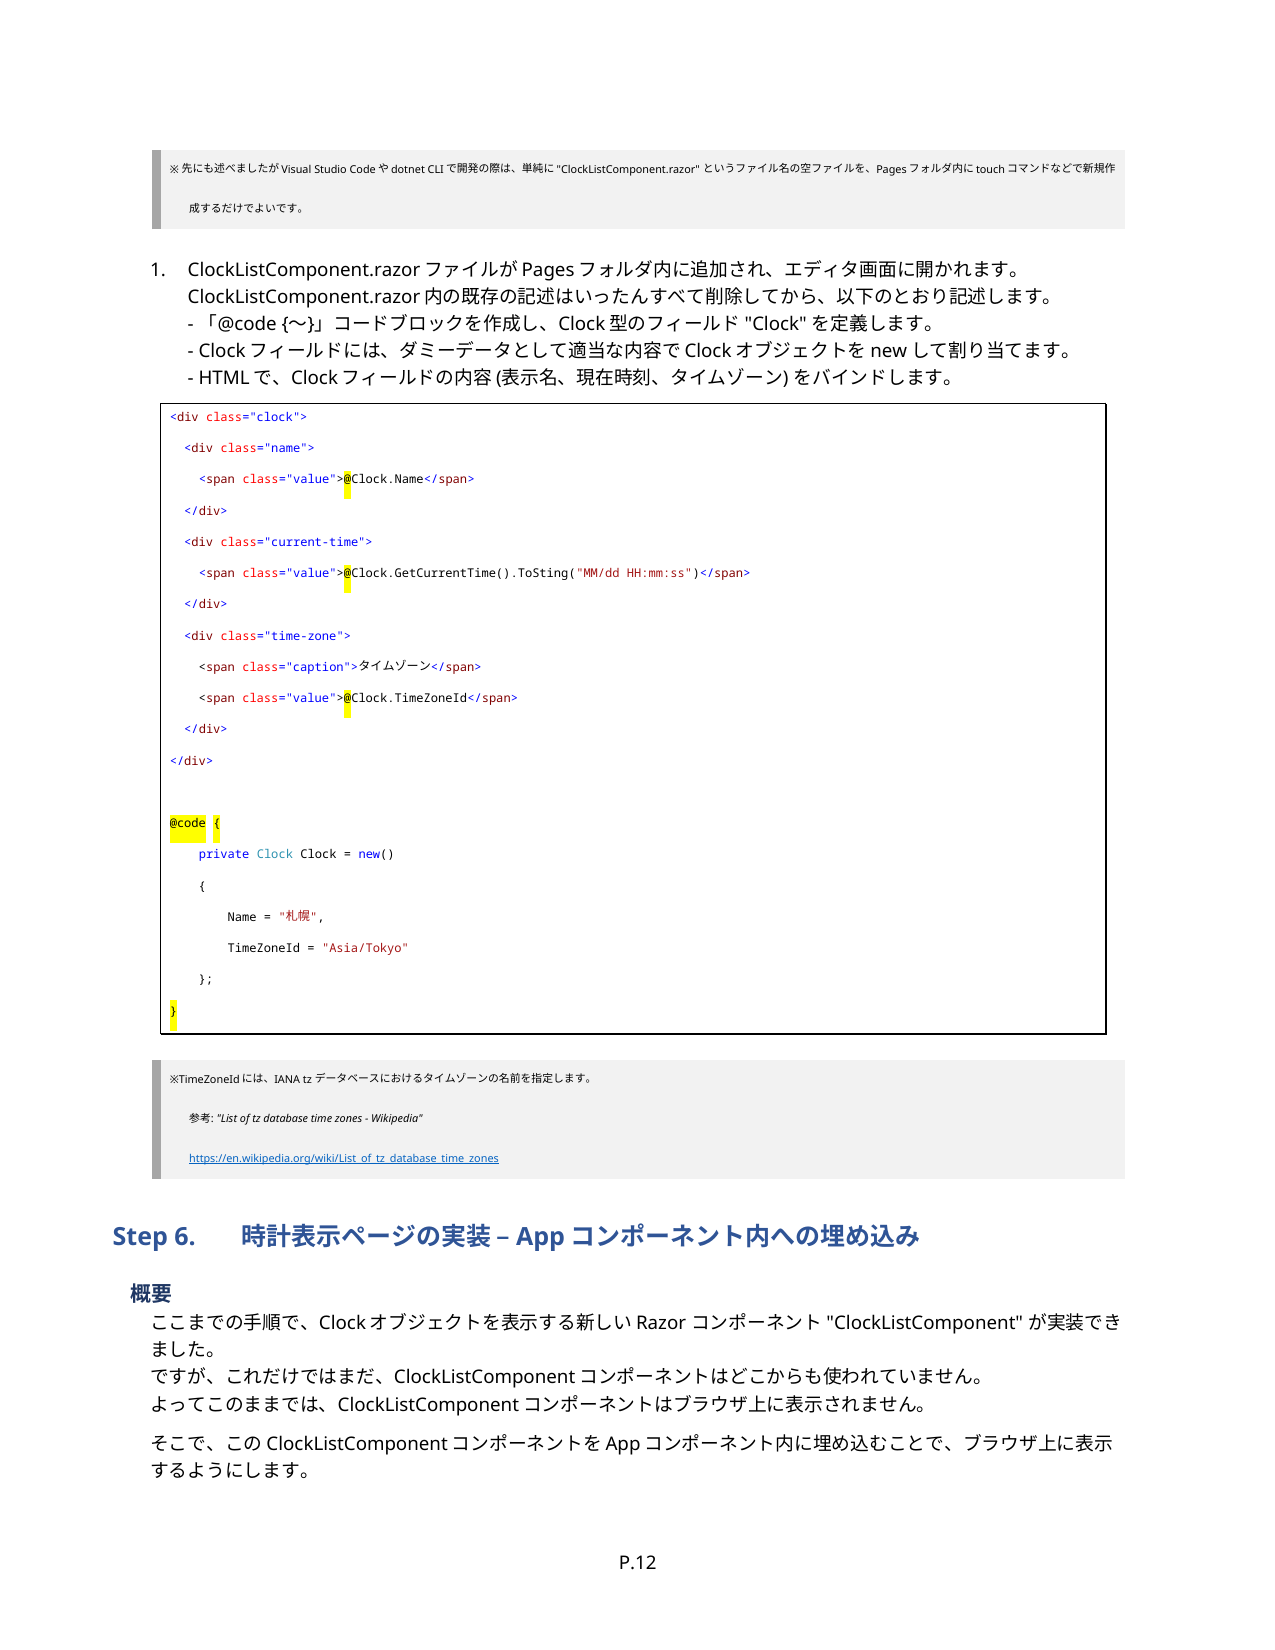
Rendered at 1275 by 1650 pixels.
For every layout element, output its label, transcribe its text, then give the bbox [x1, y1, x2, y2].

text ※TimeZoneIdには、IANA tz データベースにおけるタイムゾーンの名前を指定します。 参考: "List of tz database time zones - Wikipedia" https://en.wikipedia.org/wiki/List_of_tz_database_time_zones [161, 1060, 1125, 1179]
text ※ 先にも述べましたが Visual Studio Codeやdotnet CLIで開発の際は、単純に "ClockListComponent.razor" というファイル名の空ファイルを、Pagesフォルダ内にtouchコマンドなどで新規作成するだけでよいです。 [161, 150, 1125, 229]
text ここまでの手順で、Clockオブジェクトを表示する新しいRazor コンポーネント "ClockListComponent" が実装できました。 ですが、これだけではまだ、ClockListComponentコンポーネントはどこからも使われていません。 よってこのままでは、ClockListComponentコンポーネントはブラウザ上に表示されません。 [150, 1308, 1125, 1416]
text そこで、このClockListComponentコンポーネントをAppコンポーネント内に埋め込むことで、ブラウザ上に表示するようにします。 [150, 1429, 1125, 1483]
text <div class="clock"> <div class="name"> <span class="value">@Clock.Name</span> </div> <div class="current-time"> <span class="value">@Clock.GetCurrentTime().ToSting("MM/dd HH:mm:ss")</span> </div> <div class="time-zone"> <span class="caption">タイムゾーン</span> <span class="value">@Clock.TimeZoneId</span> </div> </div> @code { private Clock Clock = new() { Name = "札幌", TimeZoneId = "Asia/Tokyo" }; } [161, 404, 1105, 1033]
subtitle Step 6. 時計表示ページの実装 – Appコンポーネント内への埋め込み [112, 1216, 1125, 1252]
subtitle 概要 [131, 1277, 1125, 1308]
list ClockListComponent.razorファイルがPagesフォルダ内に追加され、エディタ画面に開かれます。ClockListComponent.razor内の既存の記述はいったんすべて削除してから、以下のとおり記述します。 - 「@code {～}」コードブロックを作成し、Clock型のフィールド "Clock" を定義します。 - Clockフィールドには、ダミーデータとして適当な内容でClockオブジェクトをnewして割り当てます。 - HTMLで、Clockフィールドの内容 (表示名、現在時刻、タイムゾーン) をバインドします。 [150, 254, 1125, 390]
